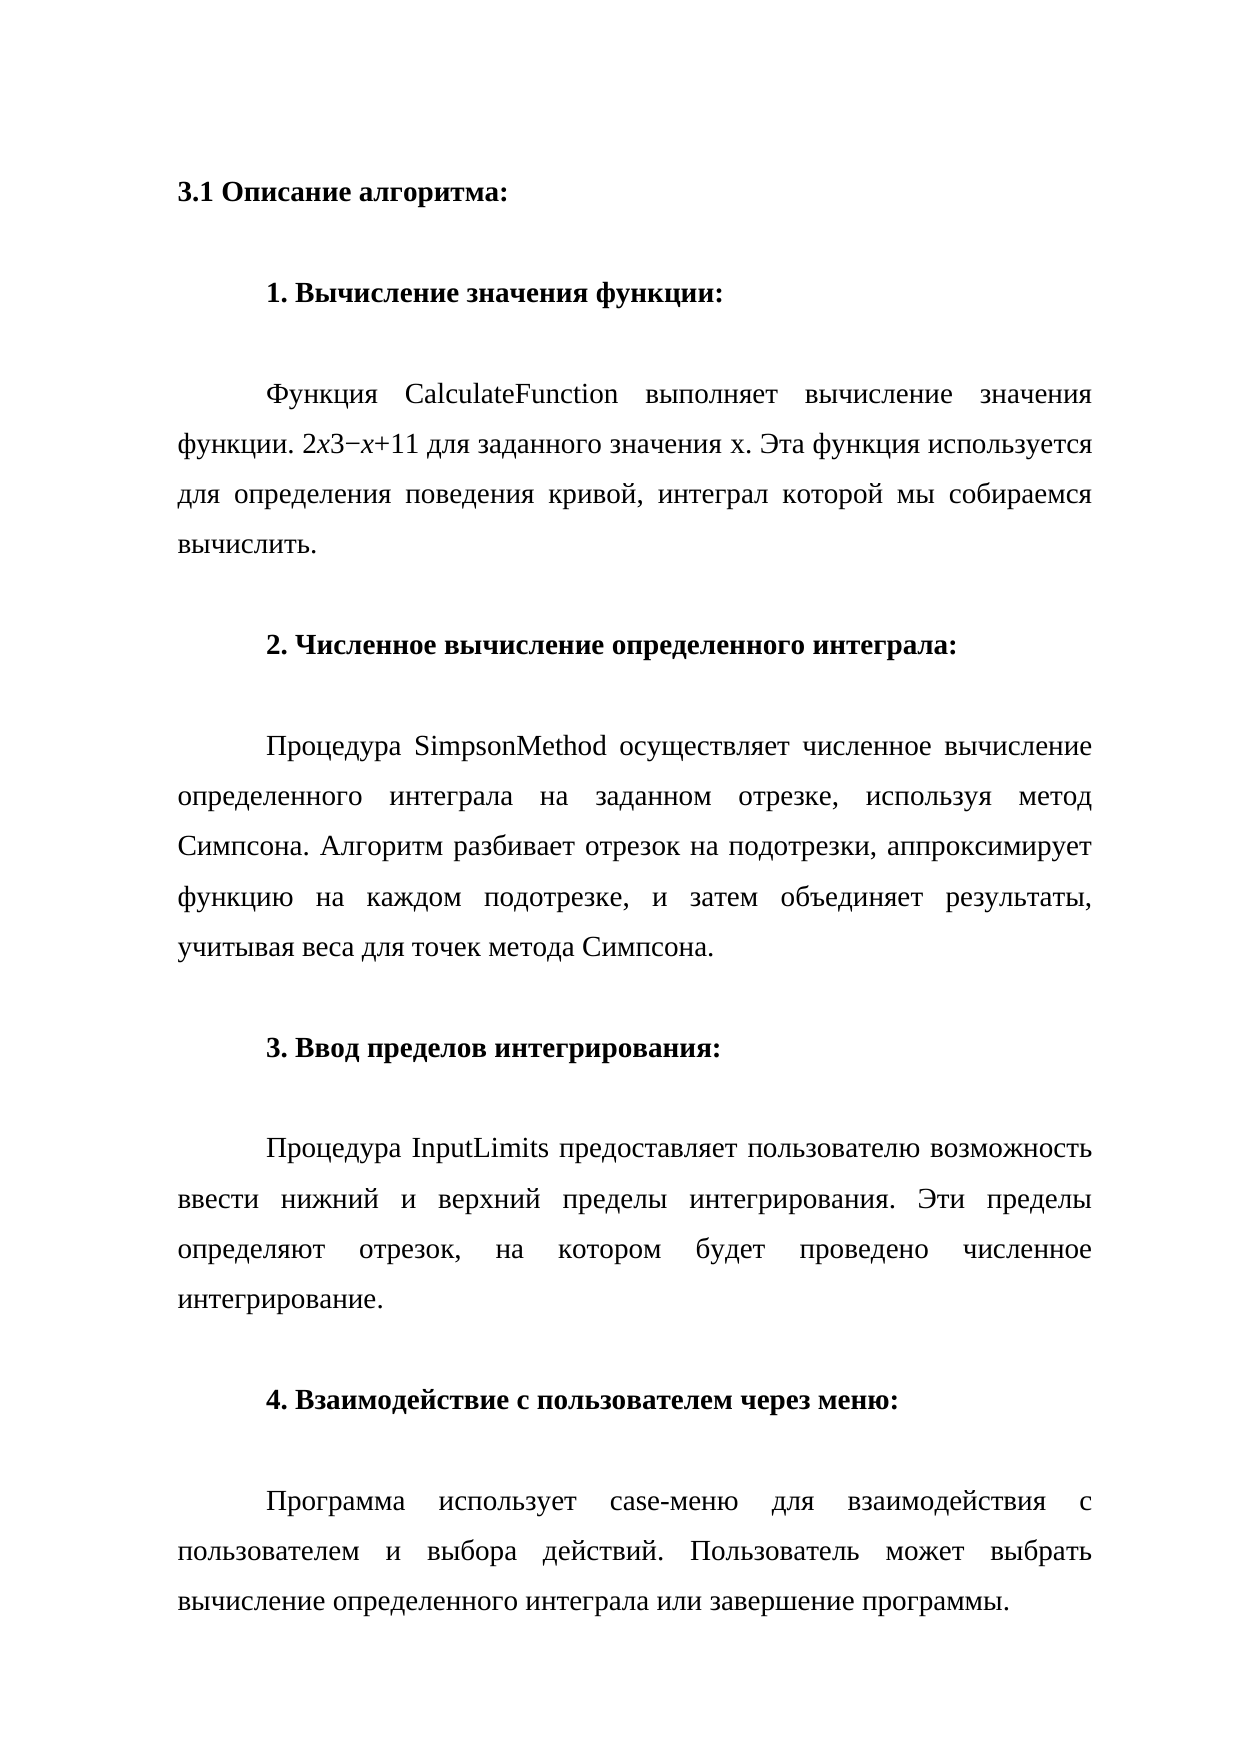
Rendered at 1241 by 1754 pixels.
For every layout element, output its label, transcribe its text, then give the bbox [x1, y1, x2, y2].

text Функция CalculateFunction выполняет вычисление значения функции. 2x3−x+11 для заданного значения x. Эта функция используется для определения поведения кривой, интеграл которой мы собираемся вычислить. [177, 376, 1093, 560]
text Процедура InputLimits предоставляет пользователю возможность ввести нижний и верхний пределы интегрирования. Эти пределы определяют отрезок, на котором будет проведено численное интегрирование. [177, 1130, 1093, 1315]
text 3.1 Описание алгоритма: [177, 174, 1093, 208]
text 1. Вычисление значения функции: [177, 275, 1093, 309]
text 3. Ввод пределов интегрирования: [177, 1030, 1093, 1063]
text Программа использует case-меню для взаимодействия с пользователем и выбора действий. Пользователь может выбрать вычисление определенного интеграла или завершение программы. [177, 1483, 1093, 1617]
text Процедура SimpsonMethod осуществляет численное вычисление определенного интеграла на заданном отрезке, используя метод Симпсона. Алгоритм разбивает отрезок на подотрезки, аппроксимирует функцию на каждом подотрезке, и затем объединяет результаты, учитывая веса для точек метода Симпсона. [177, 728, 1093, 963]
text 2. Численное вычисление определенного интеграла: [177, 627, 1093, 661]
text 4. Взаимодействие с пользователем через меню: [177, 1382, 1093, 1416]
